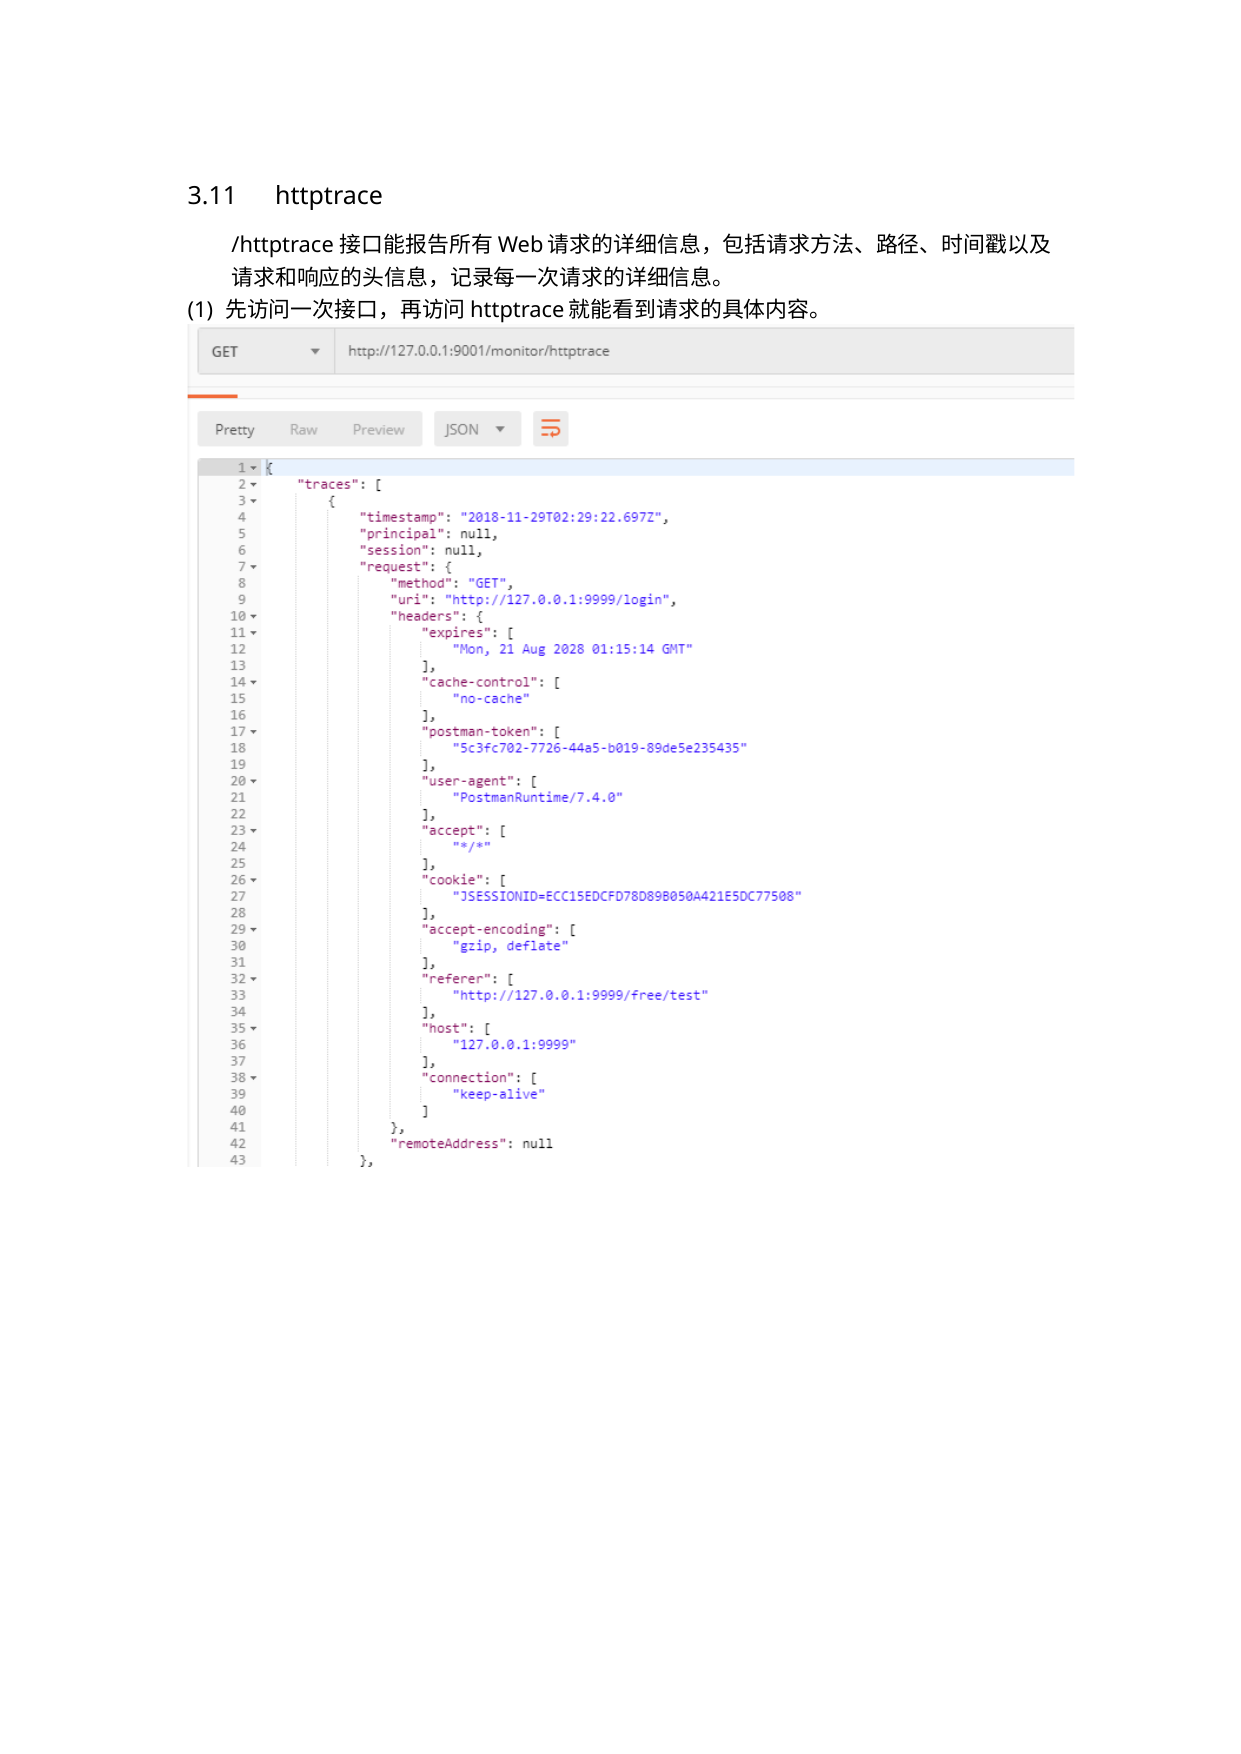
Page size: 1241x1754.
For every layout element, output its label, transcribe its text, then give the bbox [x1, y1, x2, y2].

subtitle 3.11 httptrace [187, 162, 1053, 227]
list 先访问一次接口，再访问httptrace就能看到请求的具体内容。 [187, 292, 1053, 324]
text /httptrace 接口能报告所有Web请求的详细信息，包括请求方法、路径、时间戳以及请求和响应的头信息，记录每一次请求的详细信息。 [231, 227, 1053, 292]
picture [187, 324, 1075, 1167]
